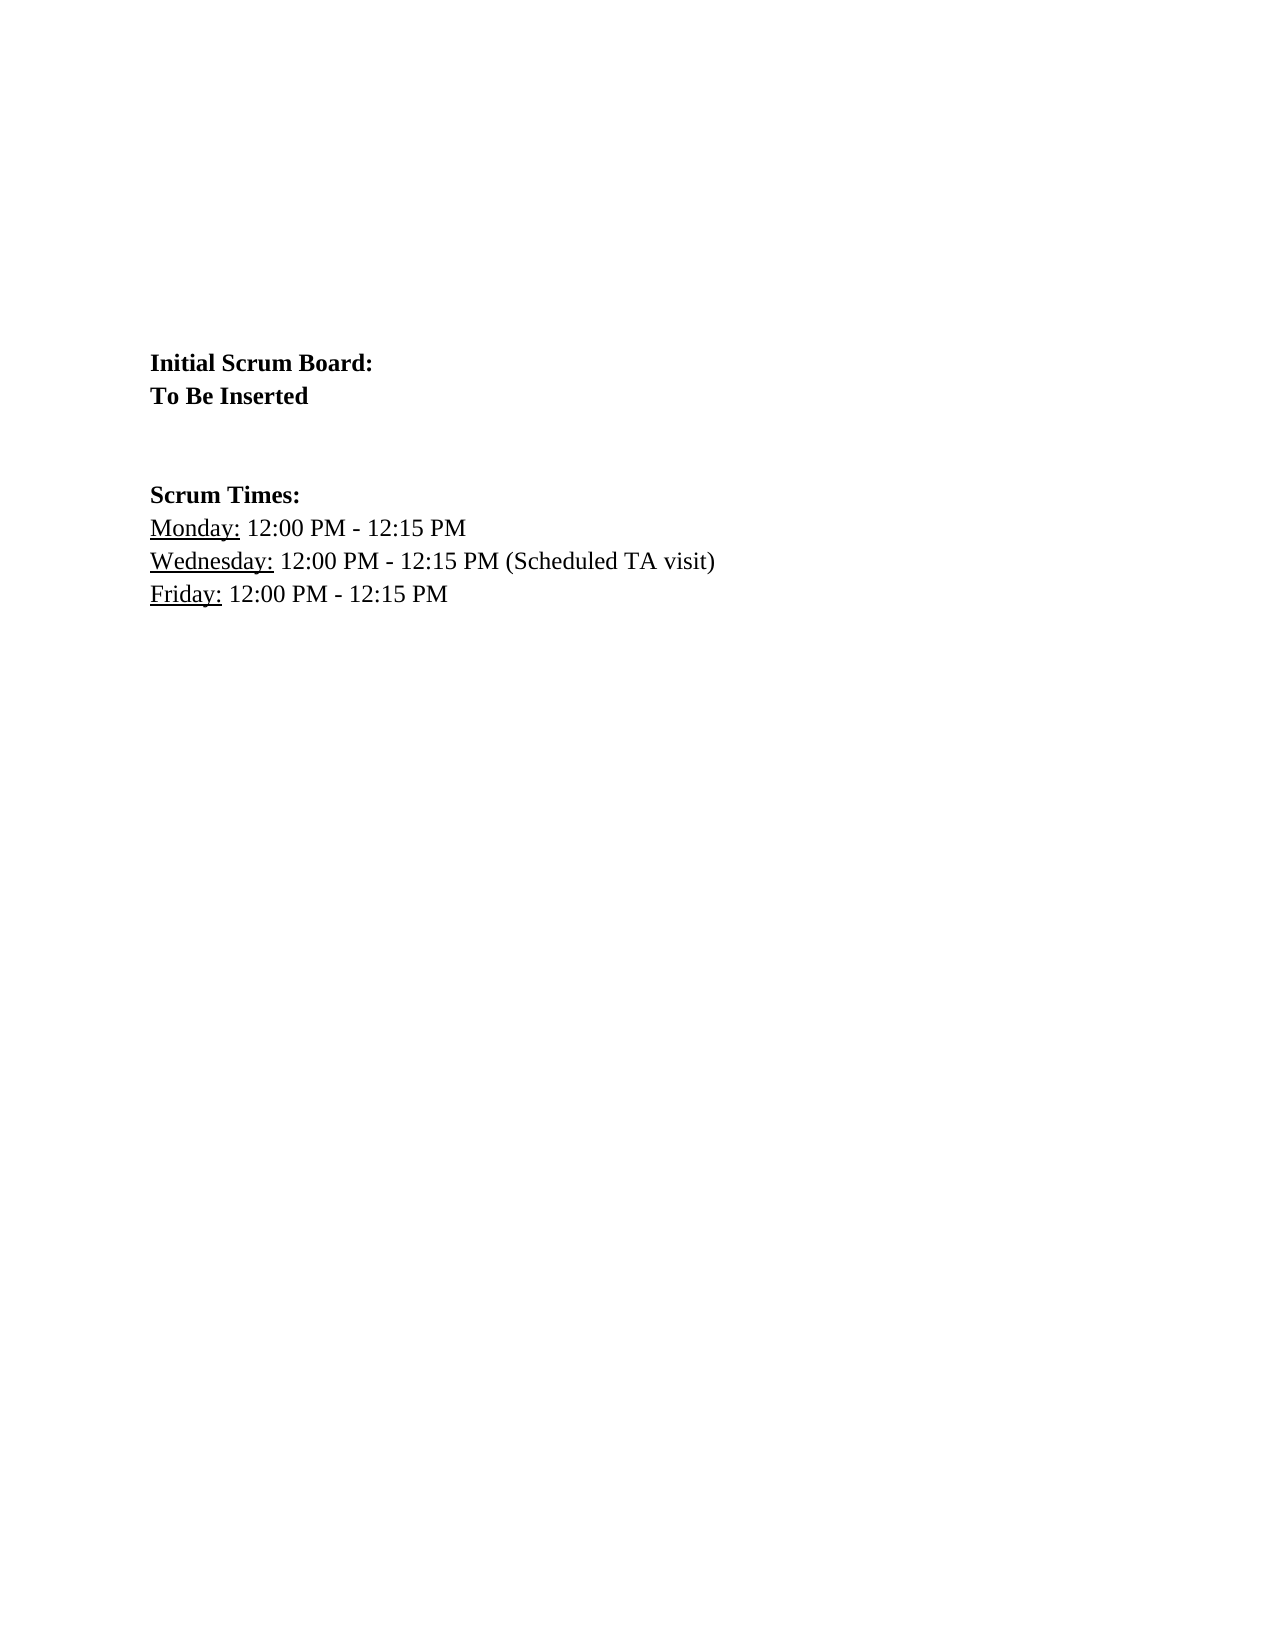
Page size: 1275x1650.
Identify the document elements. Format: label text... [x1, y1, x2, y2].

text Friday: 12:00 PM - 12:15 PM [150, 579, 1125, 608]
text Monday: 12:00 PM - 12:15 PM [150, 513, 1125, 542]
text To Be Inserted [150, 381, 1125, 410]
text Scrum Times: [150, 480, 1125, 509]
text Wednesday: 12:00 PM - 12:15 PM (Scheduled TA visit) [150, 546, 1125, 575]
text Initial Scrum Board: [150, 348, 1125, 377]
